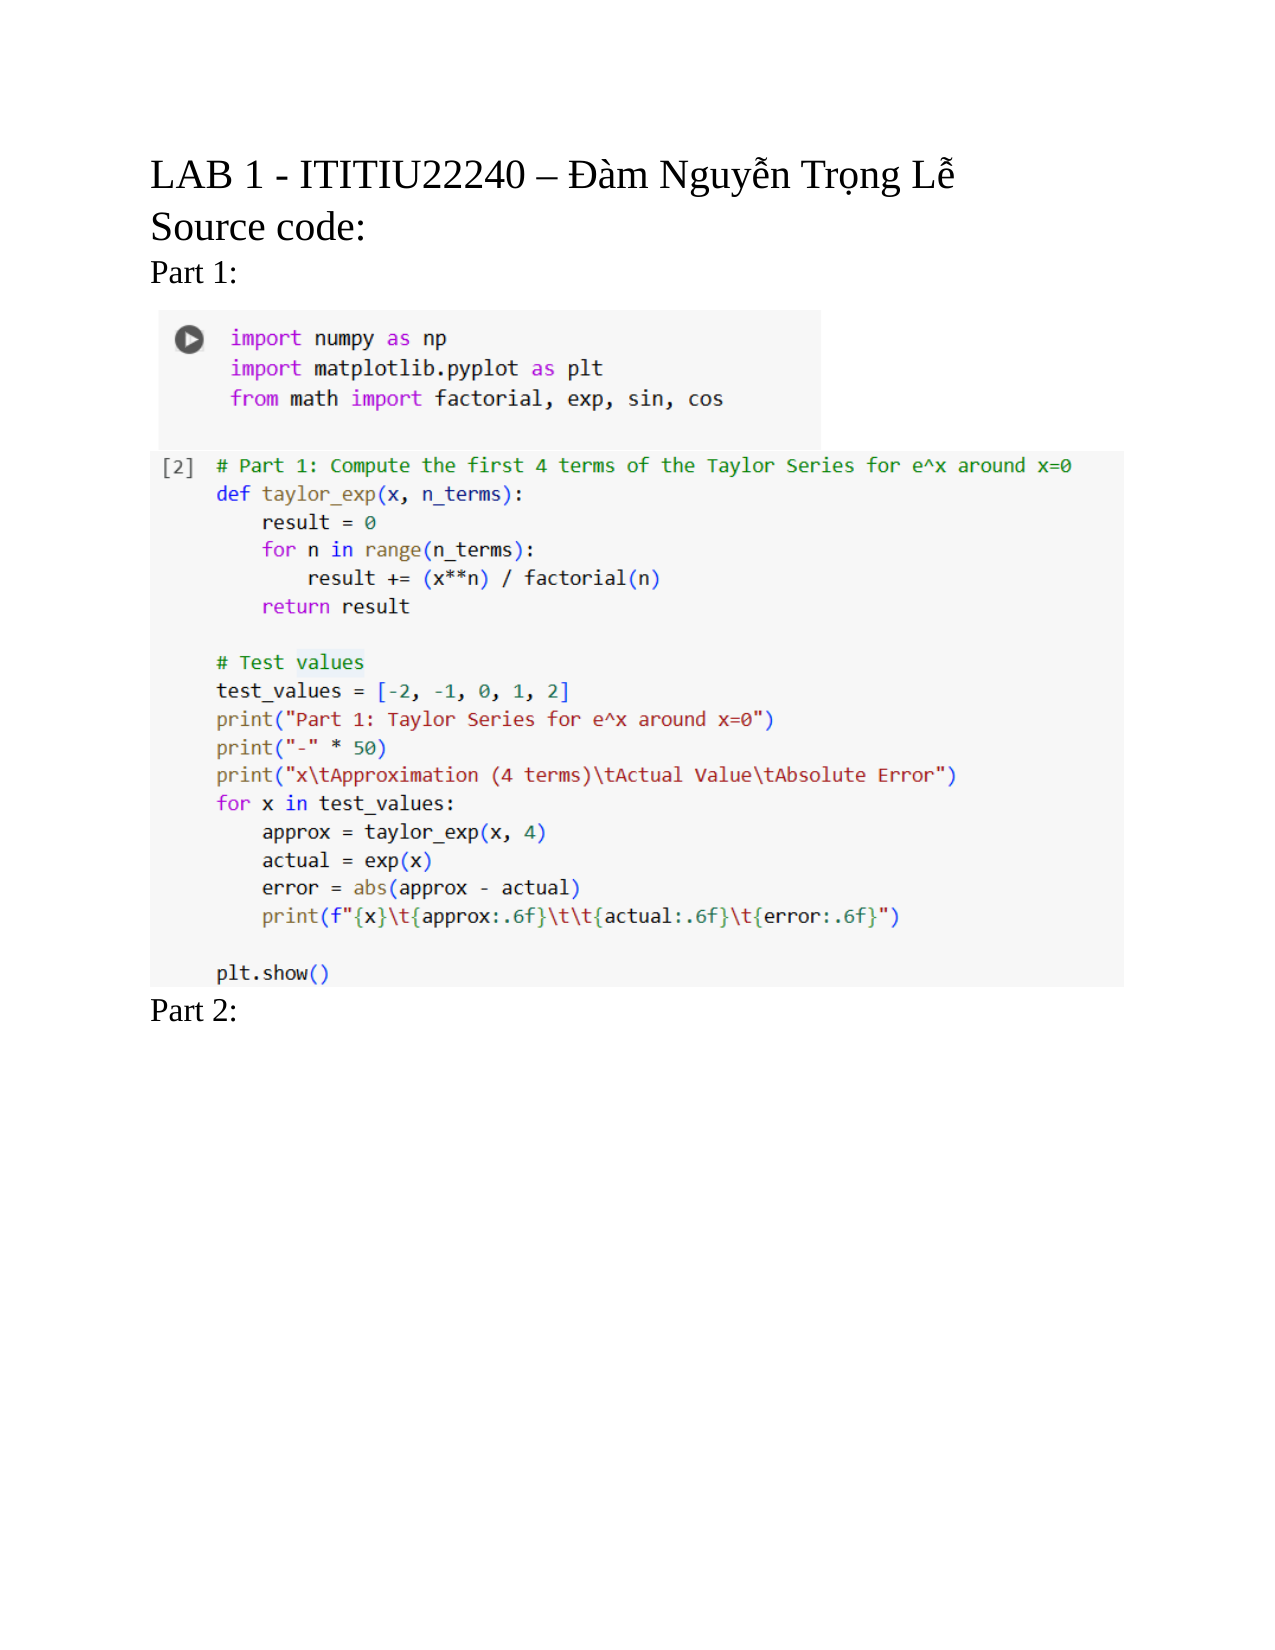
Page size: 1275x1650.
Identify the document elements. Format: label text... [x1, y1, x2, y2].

text LAB 1 - ITITIU22240 – Đàm Nguyễn Trọng Lễ Source code: Part 1: [150, 150, 1125, 291]
picture [150, 451, 1124, 987]
picture [150, 310, 822, 450]
